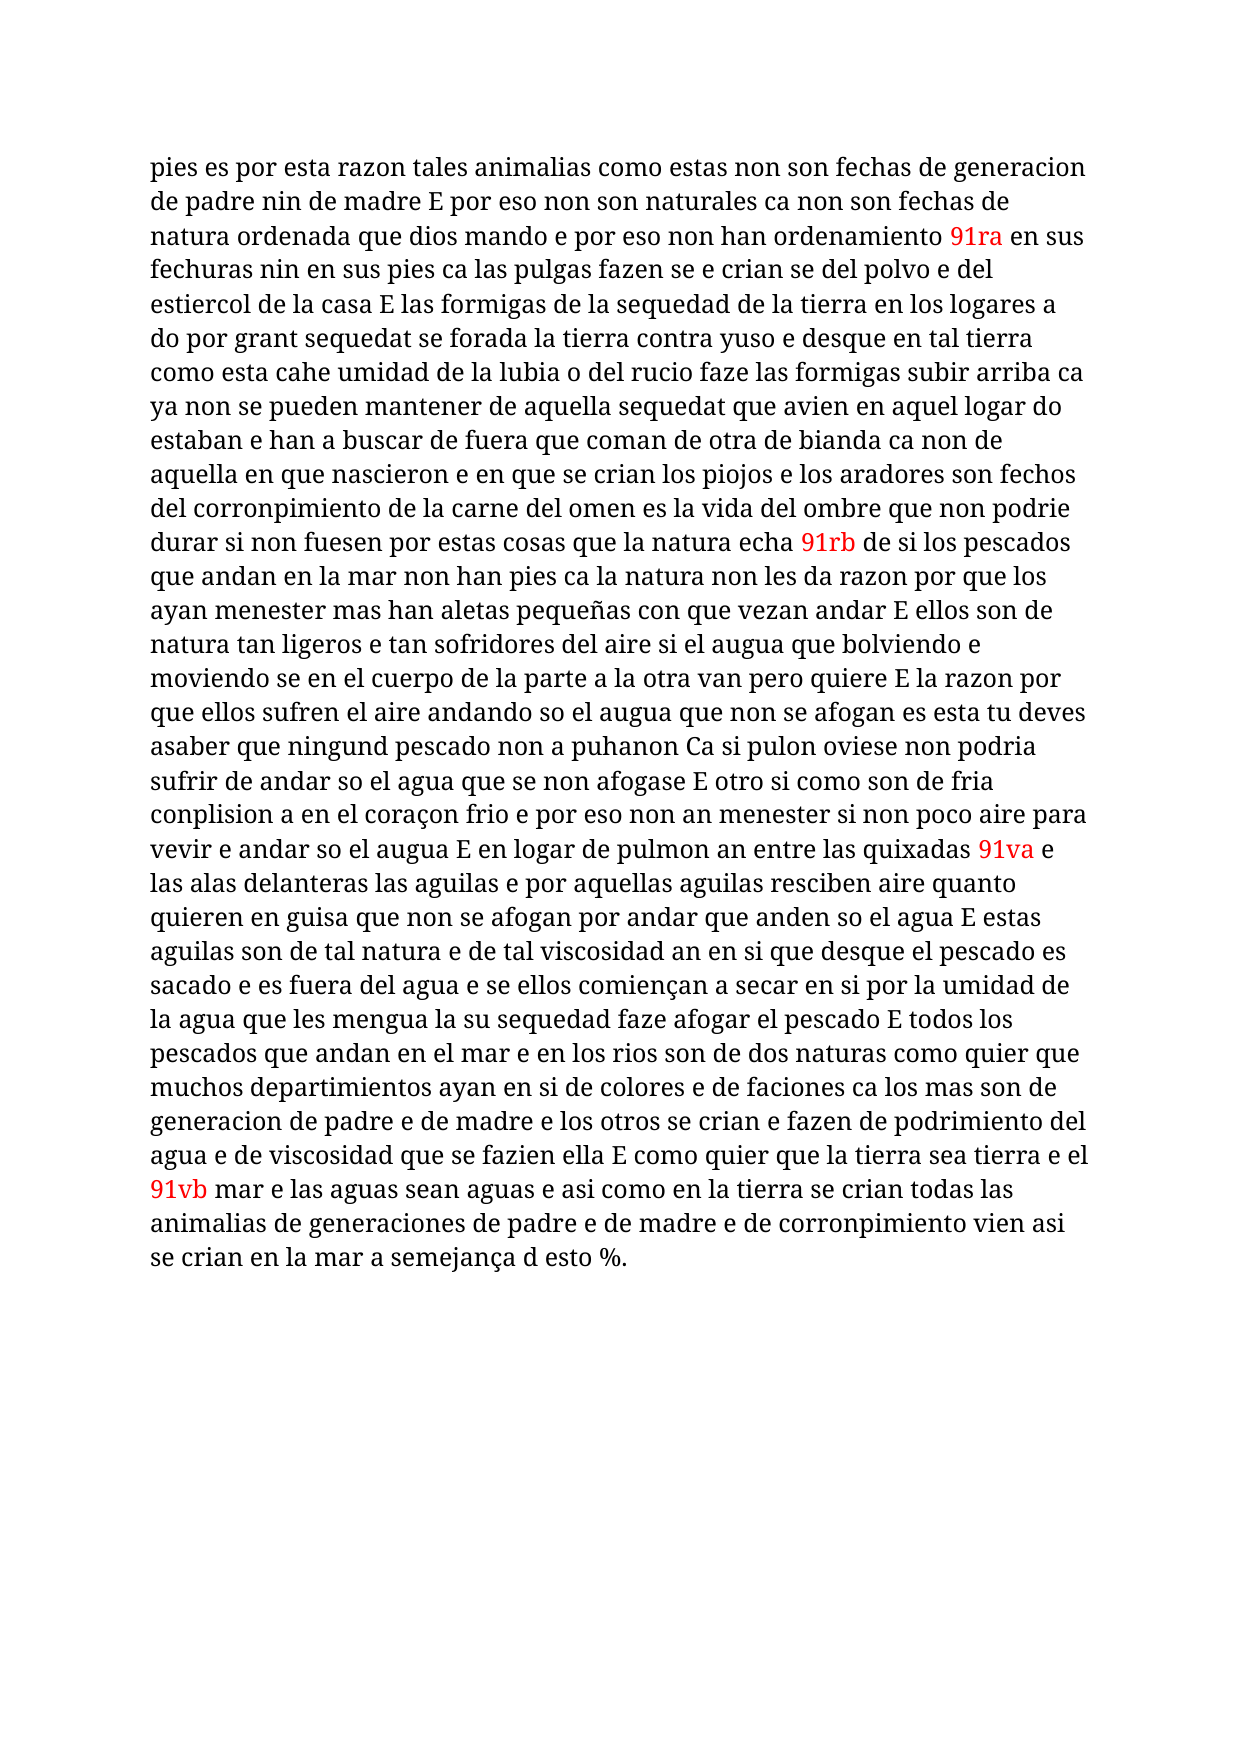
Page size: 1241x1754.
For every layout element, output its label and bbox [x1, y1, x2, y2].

text [150, 150, 1090, 1274]
